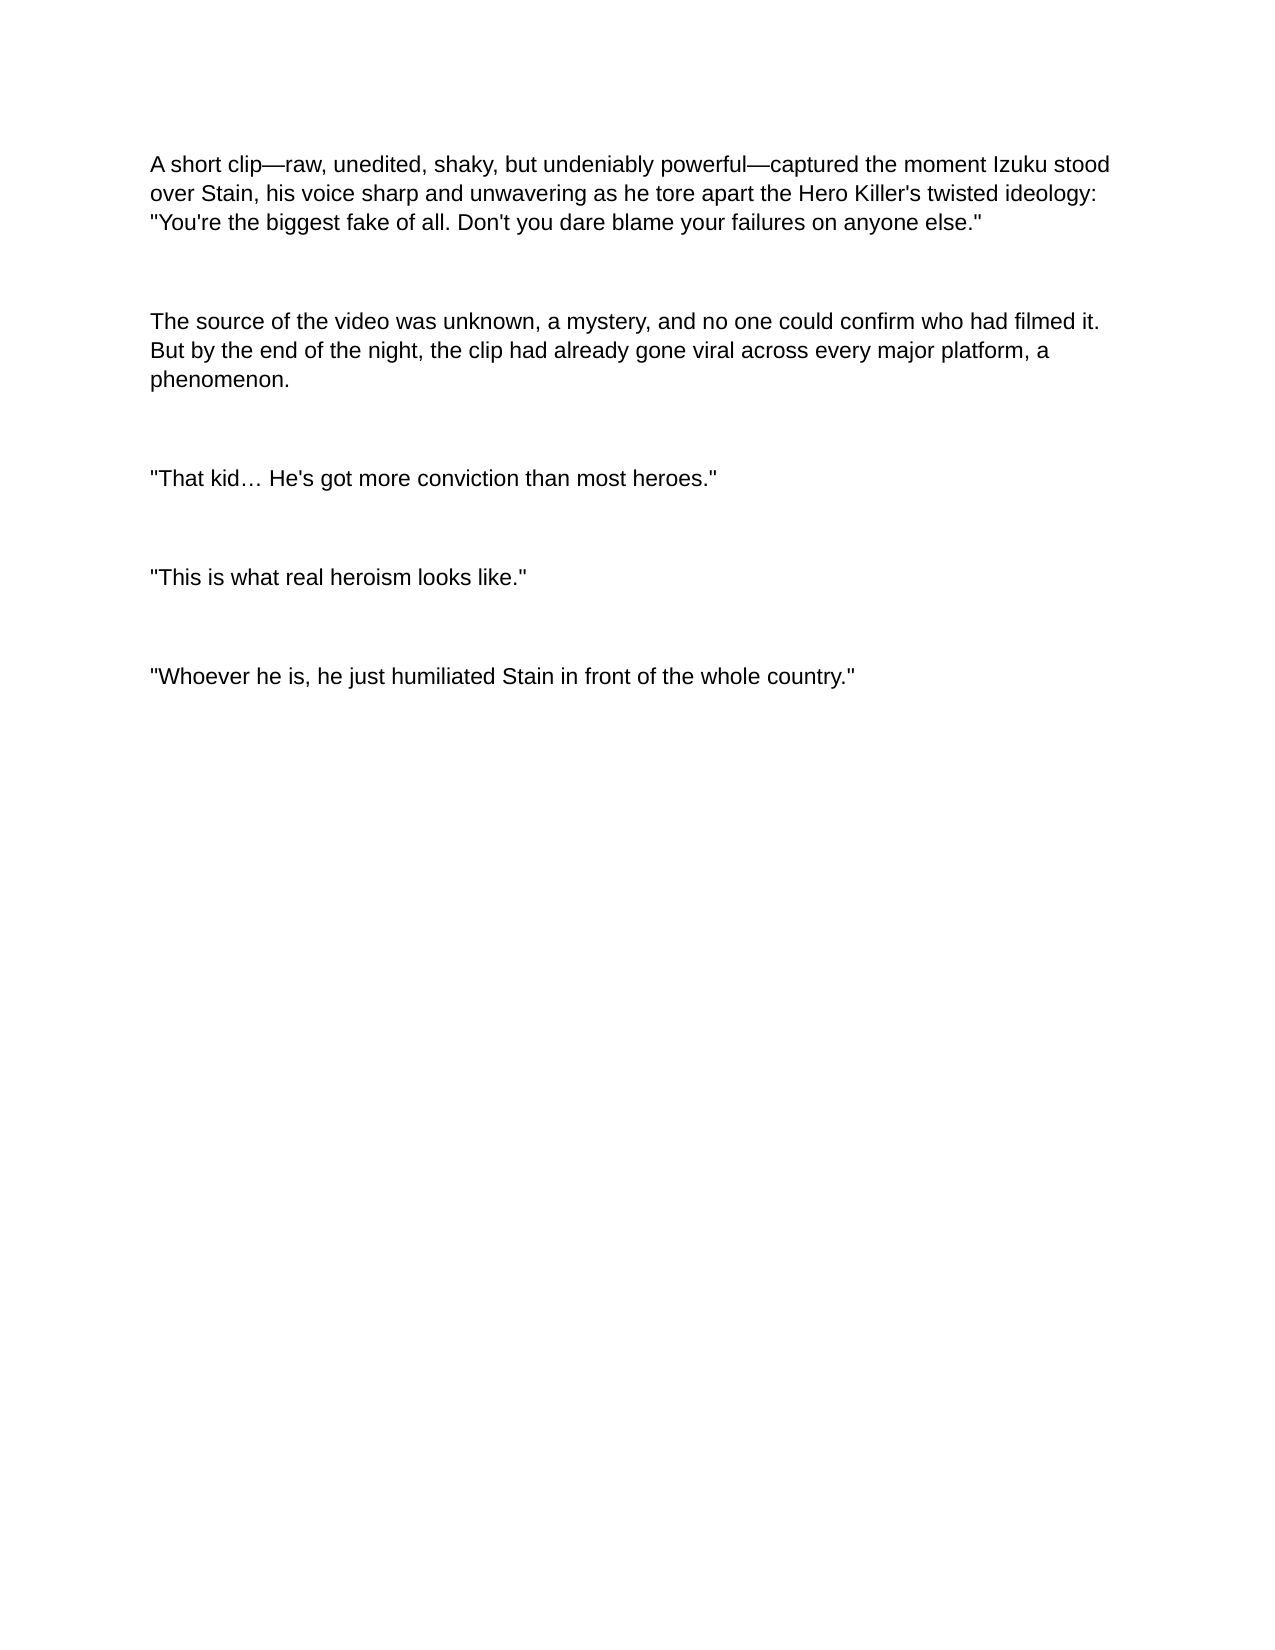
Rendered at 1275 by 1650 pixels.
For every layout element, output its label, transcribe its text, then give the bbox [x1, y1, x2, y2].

text "This is what real heroism looks like." [150, 562, 1125, 591]
text "Whoever he is, he just humiliated Stain in front of the whole country." [150, 662, 1125, 690]
text "That kid… He's got more conviction than most heroes." [150, 463, 1125, 492]
text The source of the video was unknown, a mystery, and no one could confirm who had filmed it. But by the end of the night, the clip had already gone viral across every major platform, a phenomenon. [150, 307, 1125, 393]
text A short clip—raw, unedited, shaky, but undeniably powerful—captured the moment Izuku stood over Stain, his voice sharp and unwavering as he tore apart the Hero Killer's twisted ideology: "You're the biggest fake of all. Don't you dare blame your failures on anyone else." [150, 150, 1125, 236]
